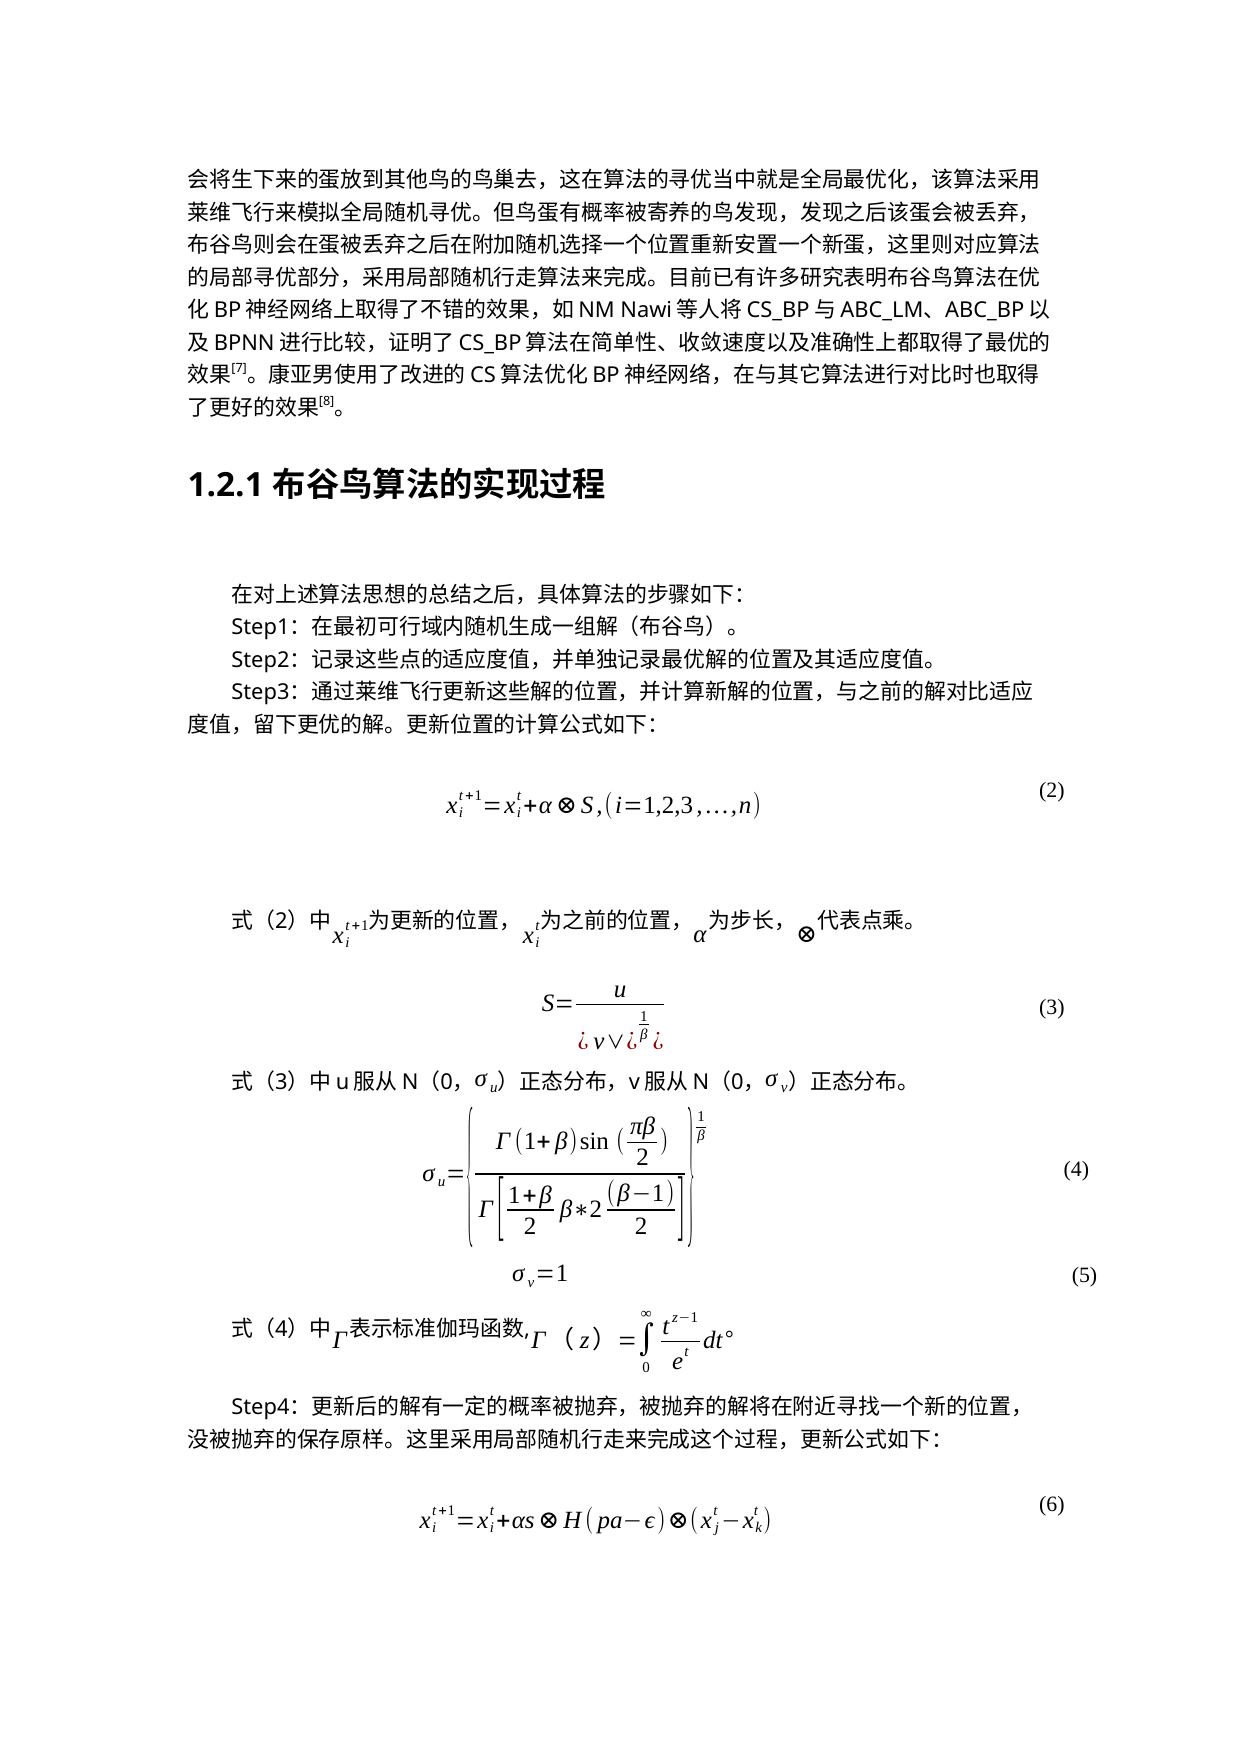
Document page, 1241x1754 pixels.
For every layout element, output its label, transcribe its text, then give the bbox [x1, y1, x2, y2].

text Step3：通过莱维飞行更新这些解的位置，并计算新解的位置，与之前的解对比适应度值，留下更优的解。更新位置的计算公式如下： [187, 674, 1053, 739]
text 在对上述算法思想的总结之后，具体算法的步骤如下： [187, 576, 1053, 609]
text (2) [187, 771, 1053, 836]
text 式（3）中u服从N（0，）正态分布，v服从N（0，）正态分布。 [187, 1064, 1053, 1096]
text (3) [187, 966, 1053, 1064]
text (5) [187, 1259, 1053, 1291]
text Step1：在最初可行域内随机生成一组解（布谷鸟）。 [187, 609, 1053, 641]
text 式（2）中为更新的位置，为之前的位置，为步长，代表点乘。 [187, 901, 1053, 966]
text Step4：更新后的解有一定的概率被抛弃，被抛弃的解将在附近寻找一个新的位置，没被抛弃的保存原样。这里采用局部随机行走来完成这个过程，更新公式如下： [187, 1389, 1053, 1454]
text Step2：记录这些点的适应度值，并单独记录最优解的位置及其适应度值。 [187, 641, 1053, 674]
text (6) [187, 1486, 1053, 1551]
subtitle 1.2.1 布谷鸟算法的实现过程 [187, 449, 1053, 514]
text 式（4）中表示标准伽玛函数,。 [187, 1291, 1053, 1389]
text (4) [187, 1096, 1053, 1259]
